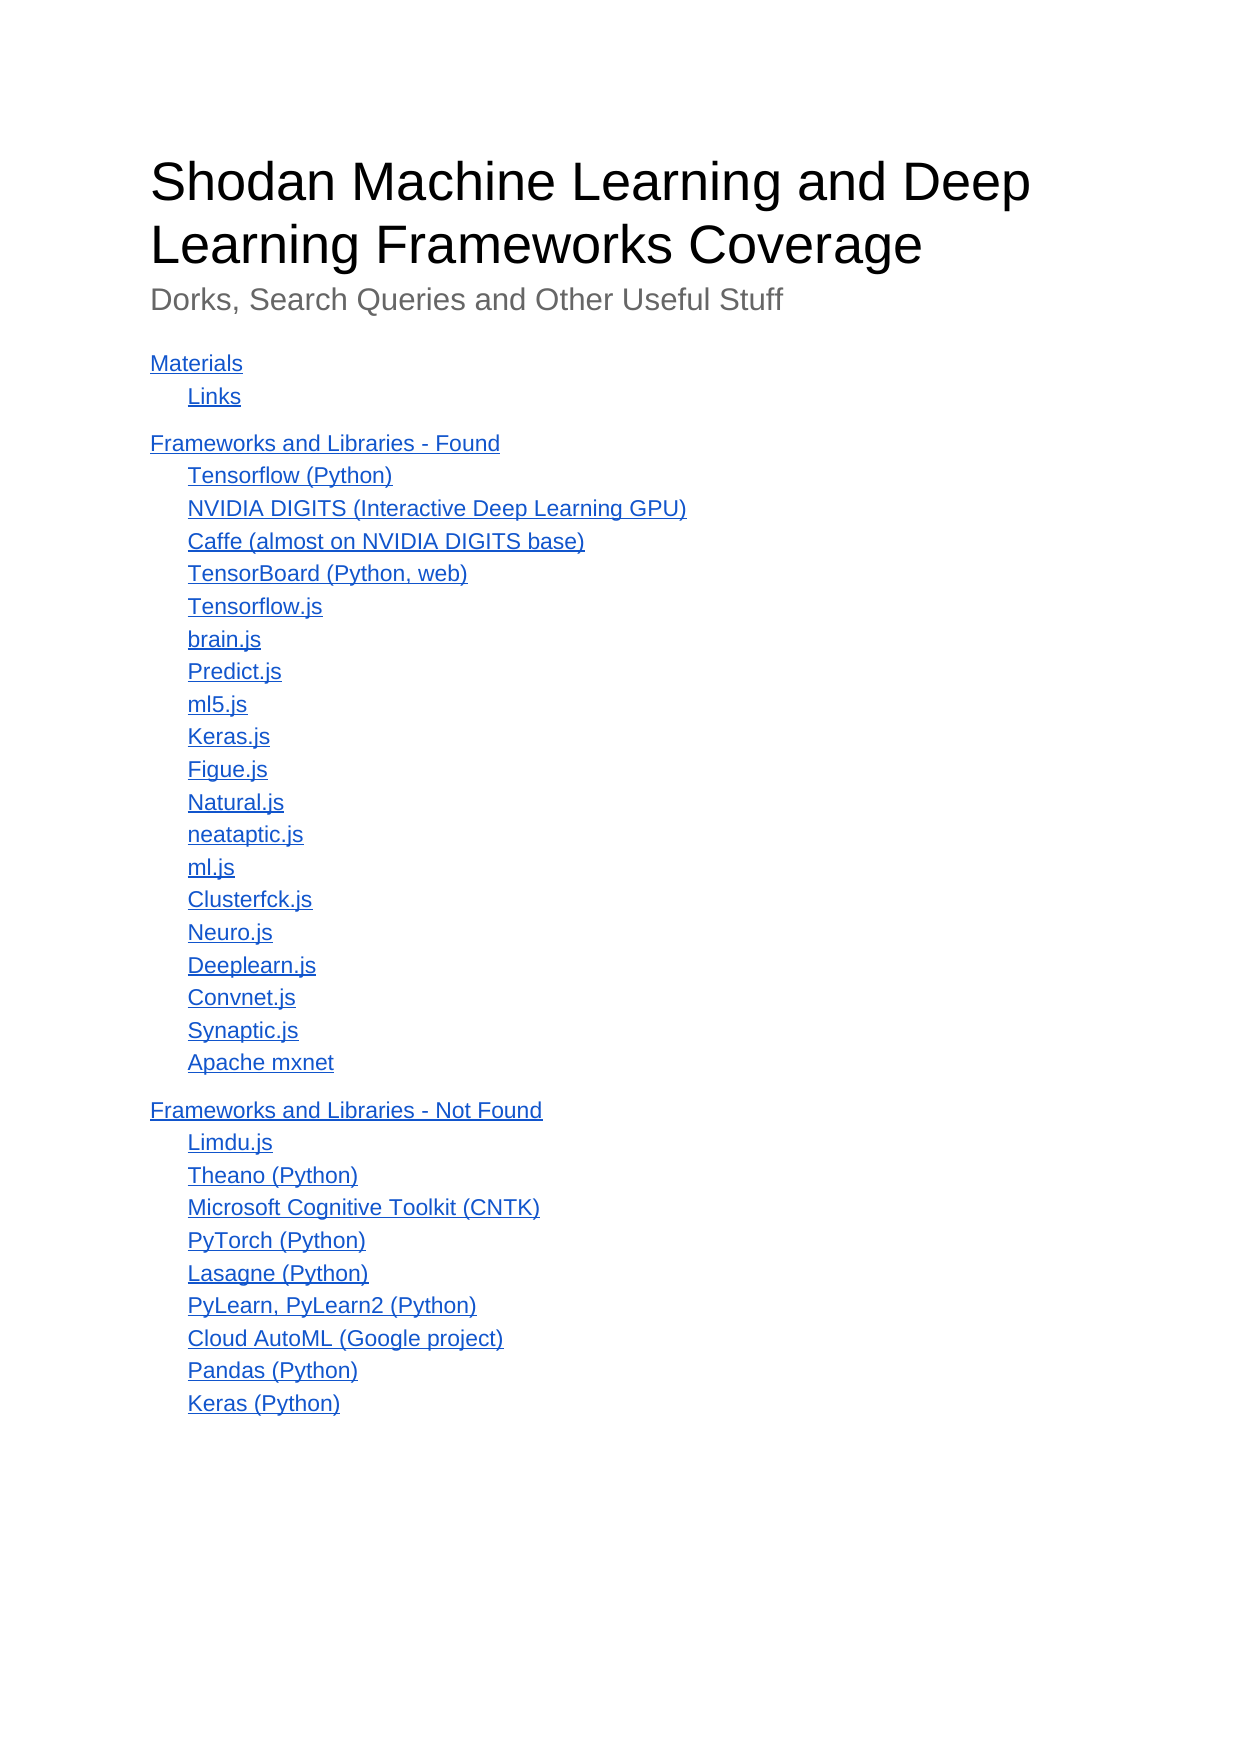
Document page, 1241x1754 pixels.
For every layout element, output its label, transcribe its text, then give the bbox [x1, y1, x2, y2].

title Shodan Machine Learning and Deep Learning Frameworks Coverage [150, 150, 1090, 274]
subtitle Dorks, Search Queries and Other Useful Stuff [150, 281, 1090, 317]
